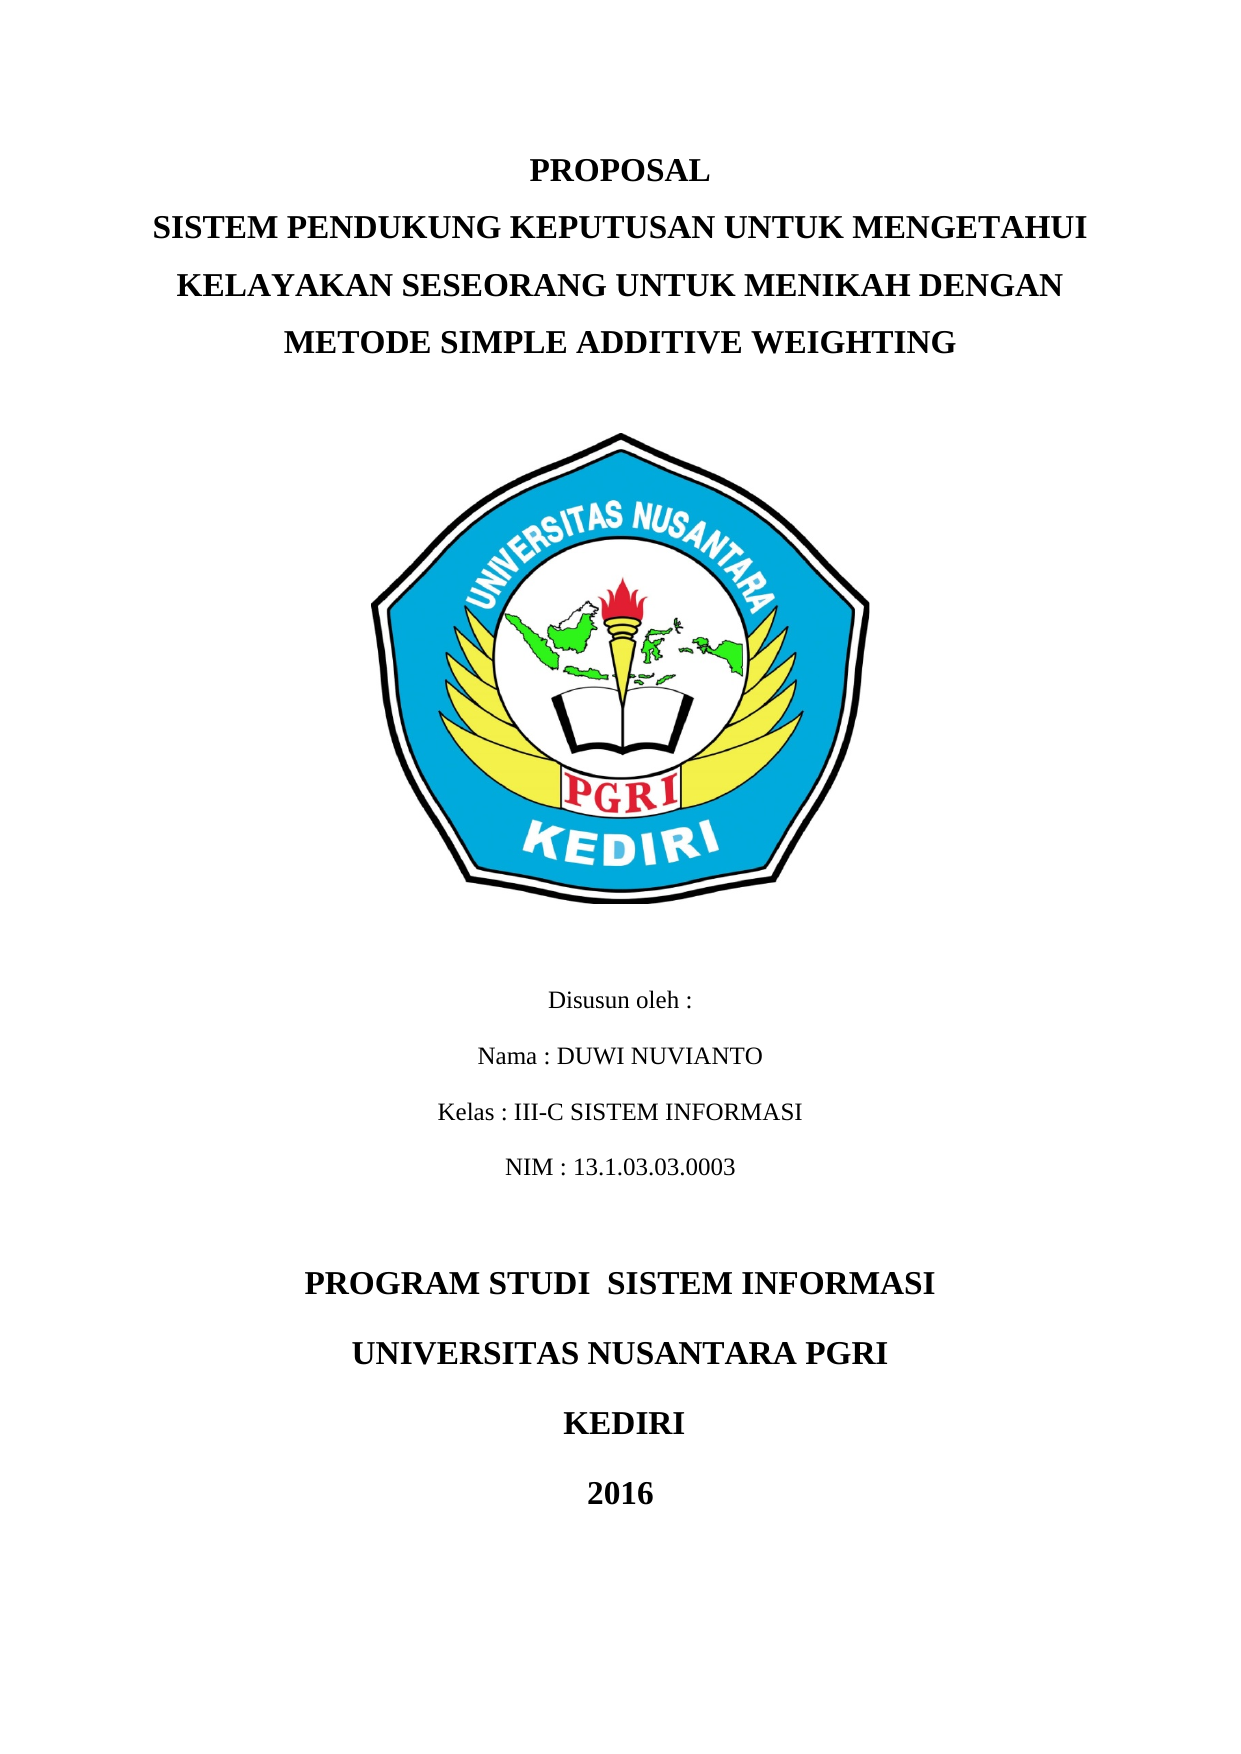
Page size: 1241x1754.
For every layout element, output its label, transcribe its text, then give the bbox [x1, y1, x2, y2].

text Kelas : III-C SISTEM INFORMASI [150, 1097, 1090, 1125]
text NIM : 13.1.03.03.0003 [150, 1152, 1090, 1181]
text UNIVERSITAS NUSANTARA PGRI [150, 1333, 1090, 1372]
text KEDIRI [150, 1403, 1090, 1442]
text Disusun oleh : [150, 985, 1090, 1014]
text PROGRAM STUDI SISTEM INFORMASI [150, 1263, 1090, 1302]
text 2016 [150, 1473, 1090, 1512]
text SISTEM PENDUKUNG KEPUTUSAN UNTUK MENGETAHUI KELAYAKAN SESEORANG UNTUK MENIKAH DENGAN METODE SIMPLE ADDITIVE WEIGHTING [150, 207, 1090, 361]
picture [371, 433, 870, 904]
text PROPOSAL [150, 150, 1090, 188]
text Nama : DUWI NUVIANTO [150, 1041, 1090, 1070]
